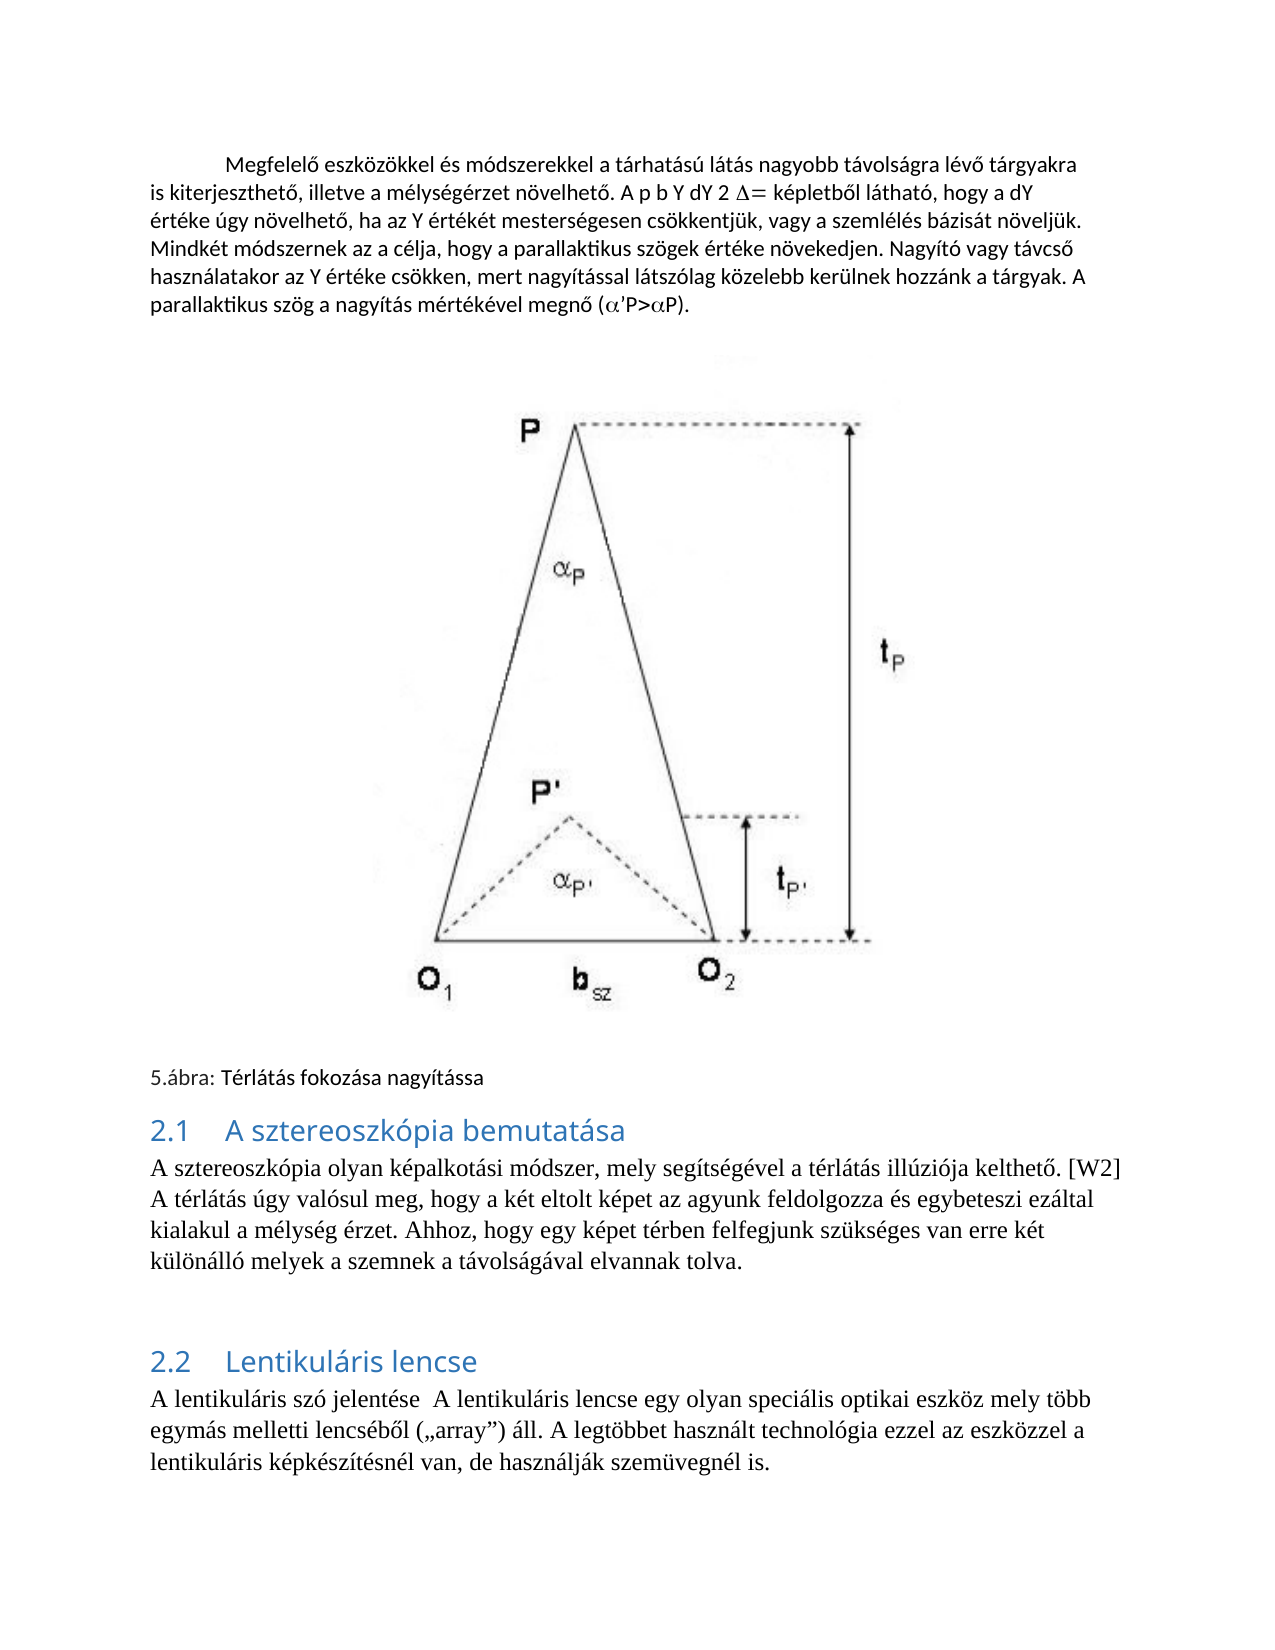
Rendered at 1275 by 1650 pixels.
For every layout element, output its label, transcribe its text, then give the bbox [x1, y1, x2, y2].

text Megfelelő eszközökkel és módszerekkel a tárhatású látás nagyobb távolságra lévő tárgyakra is kiterjeszthető, illetve a mélységérzet növelhető. A p b Y dY 2 képletből látható, hogy a dY értéke úgy növelhető, ha az Y értékét mesterségesen csökkentjük, vagy a szemlélés bázisát növeljük. Mindkét módszernek az a célja, hogy a parallaktikus szögek értéke növekedjen. Nagyító vagy távcső használatakor az Y értéke csökken, mert nagyítással látszólag közelebb kerülnek hozzánk a tárgyak. A parallaktikus szög a nagyítás mértékével megnő (’PP). [150, 150, 1087, 318]
text A lentikuláris szó jelentése A lentikuláris lencse egy olyan speciális optikai eszköz mely több egymás melletti lencséből („array”) áll. A legtöbbet használt technológia ezzel az eszközzel a lentikuláris képkészítésnél van, de használják szemüvegnél is. [150, 1384, 1125, 1475]
text 5.ábra: Térlátás fokozása nagyítássa [150, 1063, 1125, 1091]
picture [372, 355, 940, 1026]
text A sztereoszkópia olyan képalkotási módszer, mely segítségével a térlátás illúziója kelthető. [W2] A térlátás úgy valósul meg, hogy a két eltolt képet az agyunk feldolgozza és egybeteszi ezáltal kialakul a mélység érzet. Ahhoz, hogy egy képet térben felfegjunk szükséges van erre két különálló melyek a szemnek a távolságával elvannak tolva. [150, 1153, 1125, 1275]
subtitle 2.2 Lentikuláris lencse [150, 1342, 1125, 1381]
subtitle 2.1 A sztereoszkópia bemutatása [150, 1110, 1125, 1150]
